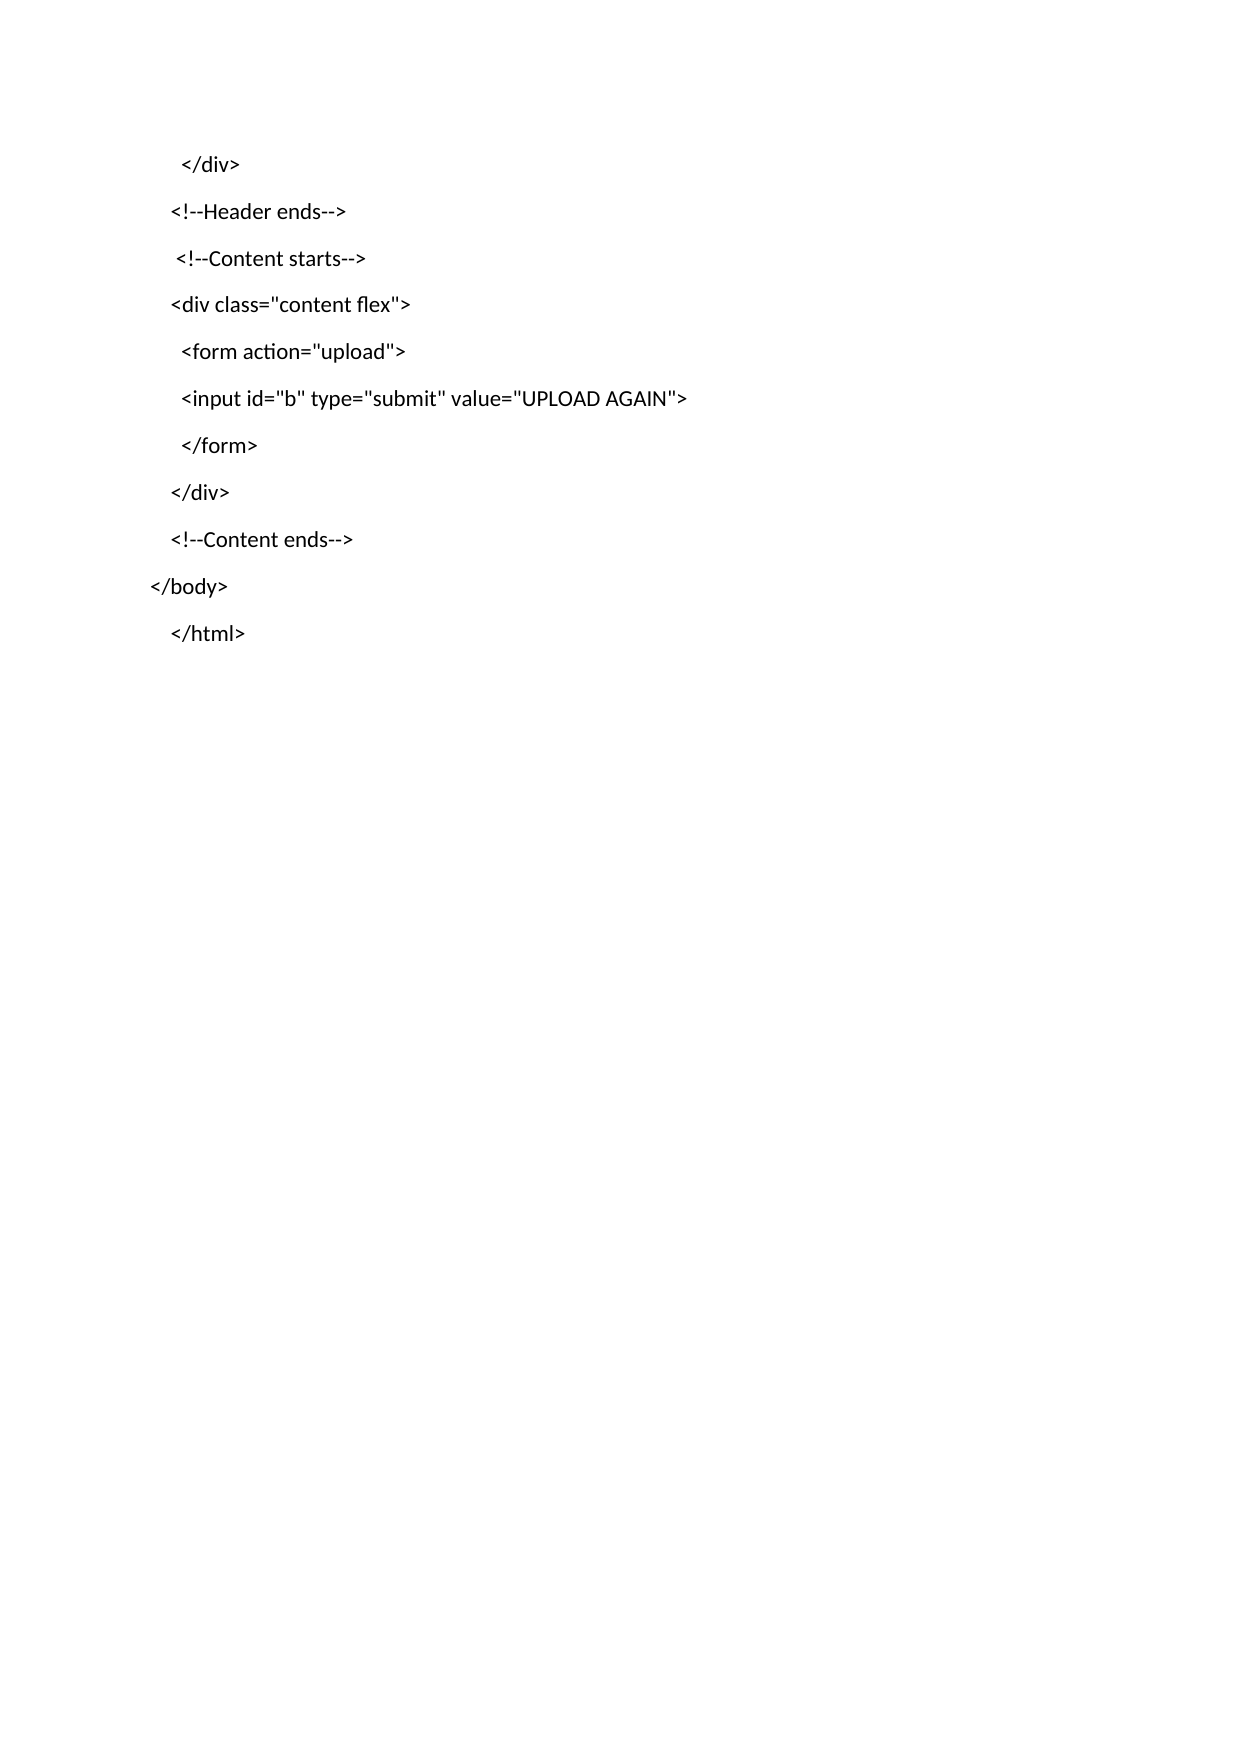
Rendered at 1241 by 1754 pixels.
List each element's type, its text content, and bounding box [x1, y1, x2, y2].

text <!--Content starts--> [150, 244, 1090, 272]
text <div class="content flex"> [150, 291, 1090, 319]
text </form> [150, 431, 1090, 459]
text <form action="upload"> [150, 337, 1090, 366]
text <!--Content ends--> [150, 525, 1090, 553]
text <input id="b" type="submit" value="UPLOAD AGAIN"> [150, 384, 1090, 412]
text </div> [150, 478, 1090, 506]
text <!--Header ends--> [150, 197, 1090, 225]
text </div> [150, 150, 1090, 178]
text </body> [150, 572, 1090, 600]
text </html> [150, 619, 1090, 647]
